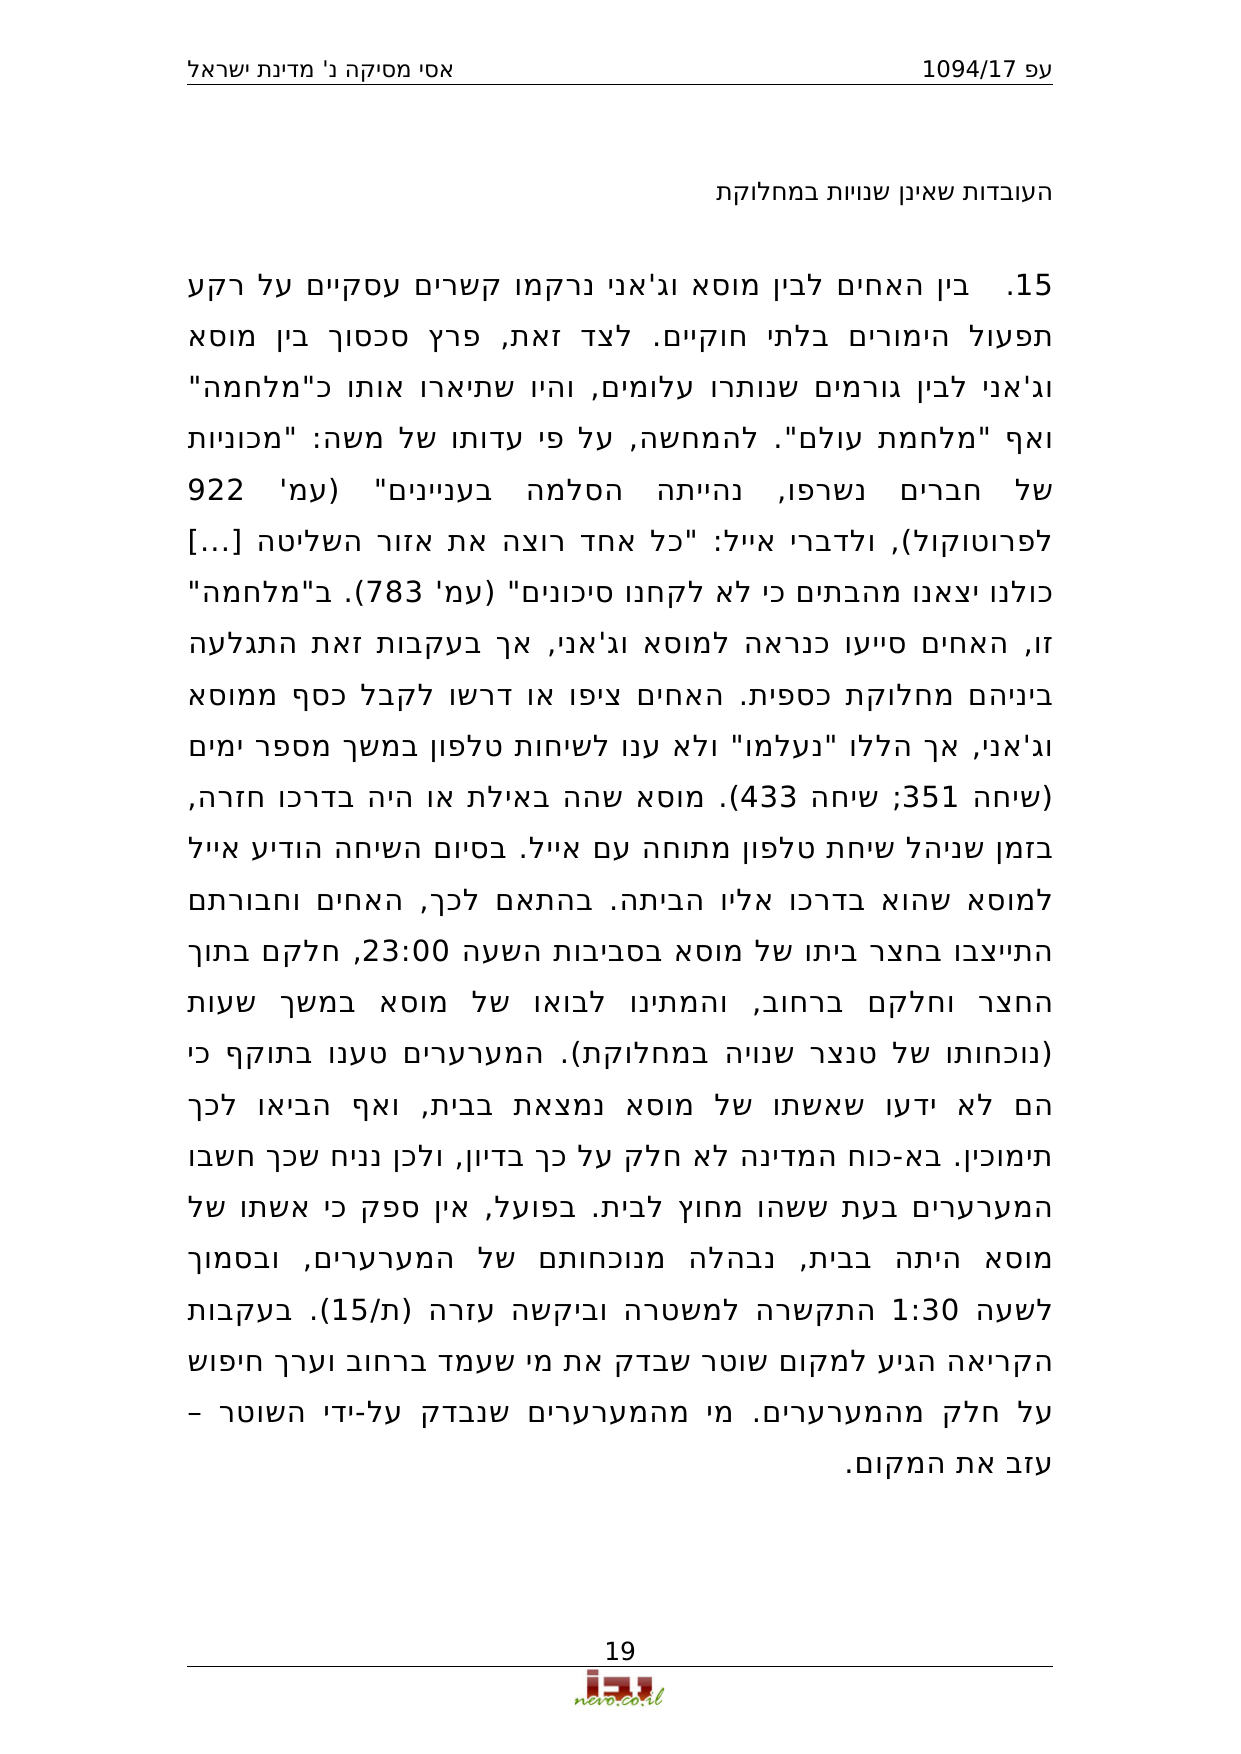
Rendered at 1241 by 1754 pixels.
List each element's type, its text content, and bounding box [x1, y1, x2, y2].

text העובדות שאינן שנויות במחלוקת [187, 177, 1053, 206]
picture [574, 1669, 666, 1707]
text 15. בין האחים לבין מוסא וג'אני נרקמו קשרים עסקיים על רקע תפעול הימורים בלתי חוקיים. לצד זאת, פרץ סכסוך בין מוסא וג'אני לבין גורמים שנותרו עלומים, והיו שתיארו אותו כ"מלחמה" ואף "מלחמת עולם". להמחשה, על פי עדותו של משה: "מכוניות של חברים נשרפו, נהייתה הסלמה בעניינים" (עמ' 922 לפרוטוקול), ולדברי אייל: "כל אחד רוצה את אזור השליטה [...] כולנו יצאנו מהבתים כי לא לקחנו סיכונים" (עמ' 783). ב"מלחמה" זו, האחים סייעו כנראה למוסא וג'אני, אך בעקבות זאת התגלעה ביניהם מחלוקת כספית. האחים ציפו או דרשו לקבל כסף ממוסא וג'אני, אך הללו "נעלמו" ולא ענו לשיחות טלפון במשך מספר ימים (שיחה 351; שיחה 433). מוסא שהה באילת או היה בדרכו חזרה, בזמן שניהל שיחת טלפון מתוחה עם אייל. בסיום השיחה הודיע אייל למוסא שהוא בדרכו אליו הביתה. בהתאם לכך, האחים וחבורתם התייצבו בחצר ביתו של מוסא בסביבות השעה 23:00, חלקם בתוך החצר וחלקם ברחוב, והמתינו לבואו של מוסא במשך שעות (נוכחותו של טנצר שנויה במחלוקת). המערערים טענו בתוקף כי הם לא ידעו שאשתו של מוסא נמצאת בבית, ואף הביאו לכך תימוכין. בא-כוח המדינה לא חלק על כך בדיון, ולכן נניח שכך חשבו המערערים בעת ששהו מחוץ לבית. בפועל, אין ספק כי אשתו של מוסא היתה בבית, נבהלה מנוכחותם של המערערים, ובסמוך לשעה 1:30 התקשרה למשטרה וביקשה עזרה (ת/15). בעקבות הקריאה הגיע למקום שוטר שבדק את מי שעמד ברחוב וערך חיפוש על חלק מהמערערים. מי מהמערערים שנבדק על-ידי השוטר – עזב את המקום. [187, 268, 1053, 1481]
